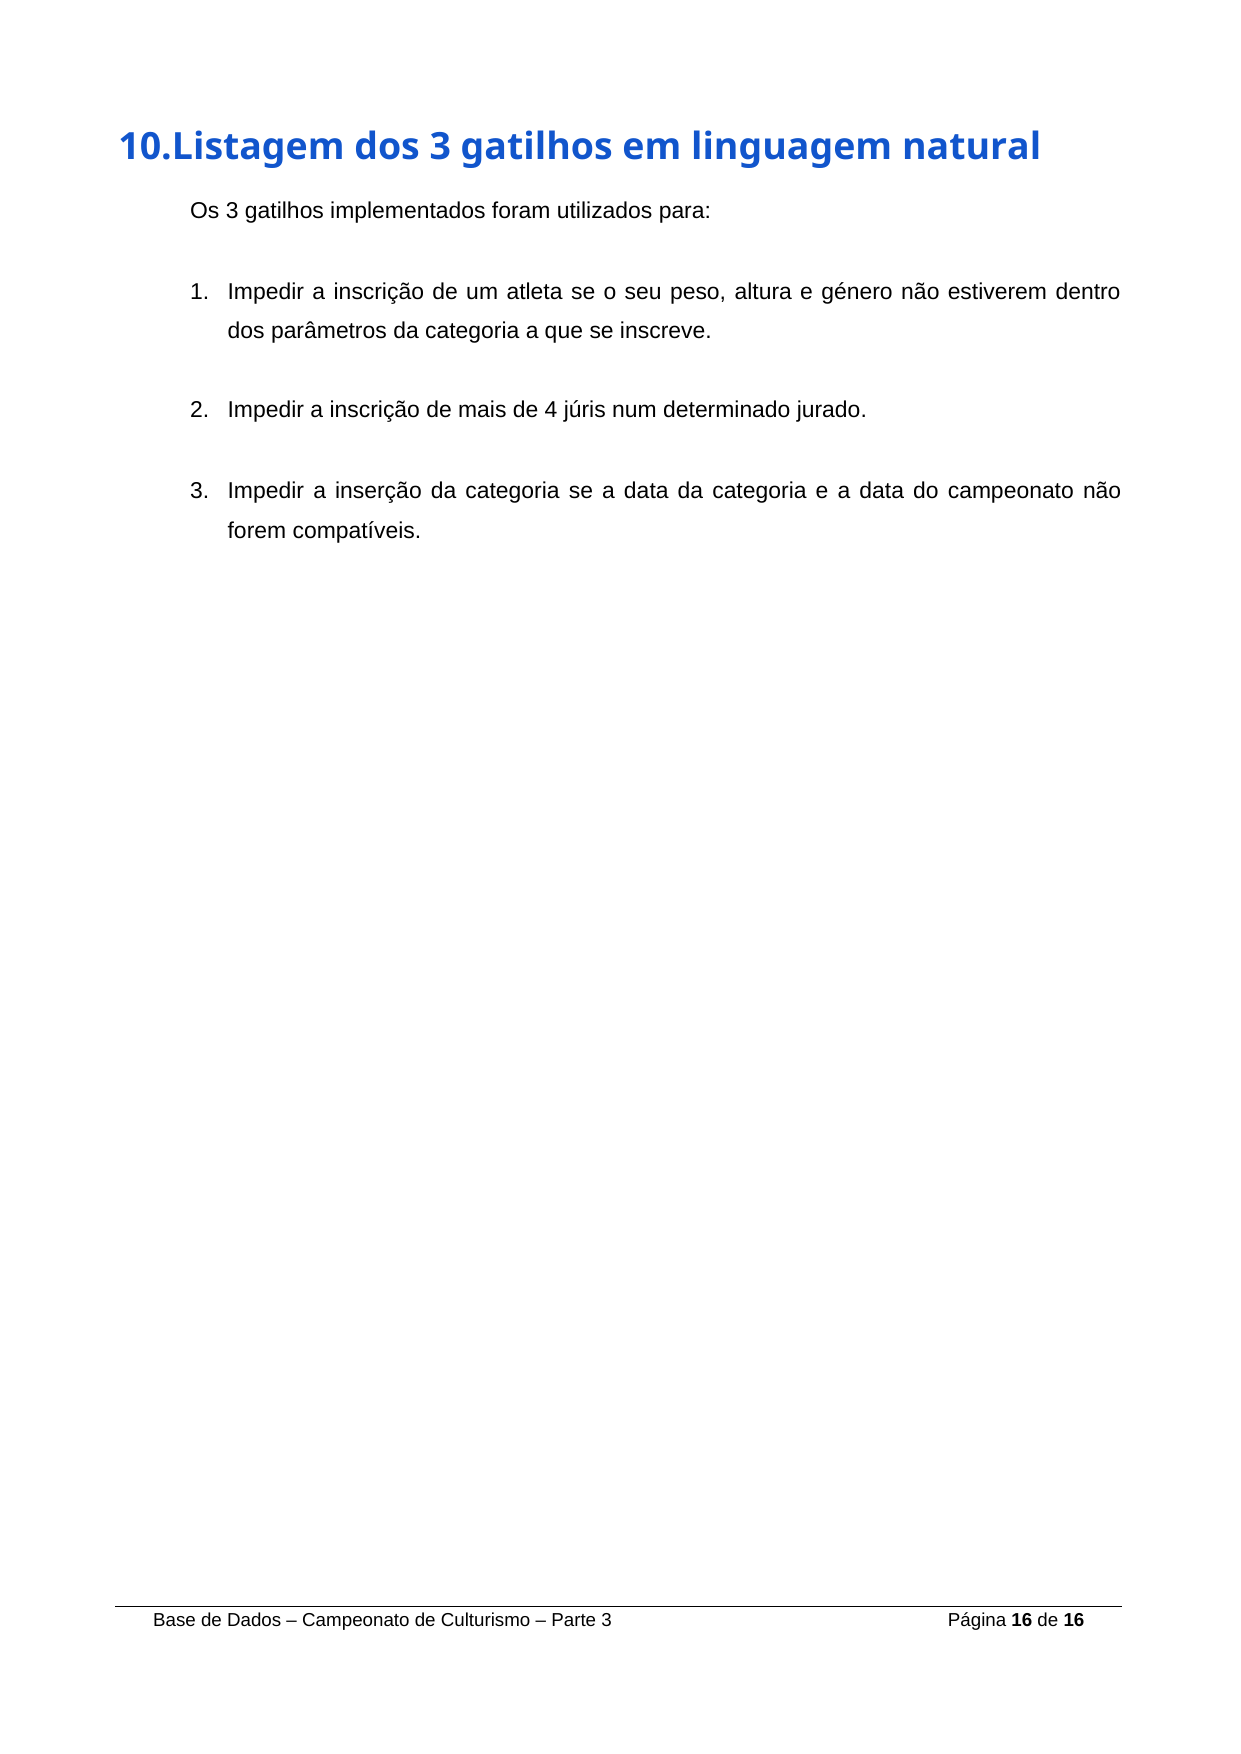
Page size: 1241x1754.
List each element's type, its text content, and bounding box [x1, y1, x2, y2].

list Impedir a inserção da categoria se a data da categoria e a data do campeonato não forem compatíveis. [190, 477, 1122, 543]
text Os 3 gatilhos implementados foram utilizados para: [115, 197, 1122, 223]
list Impedir a inscrição de mais de 4 júris num determinado jurado. [190, 396, 1122, 423]
list Impedir a inscrição de um atleta se o seu peso, altura e género não estiverem dentro dos parâmetros da categoria a que se inscreve. [190, 278, 1122, 344]
text 10.Listagem dos 3 gatilhos em linguagem natural [118, 119, 1122, 170]
